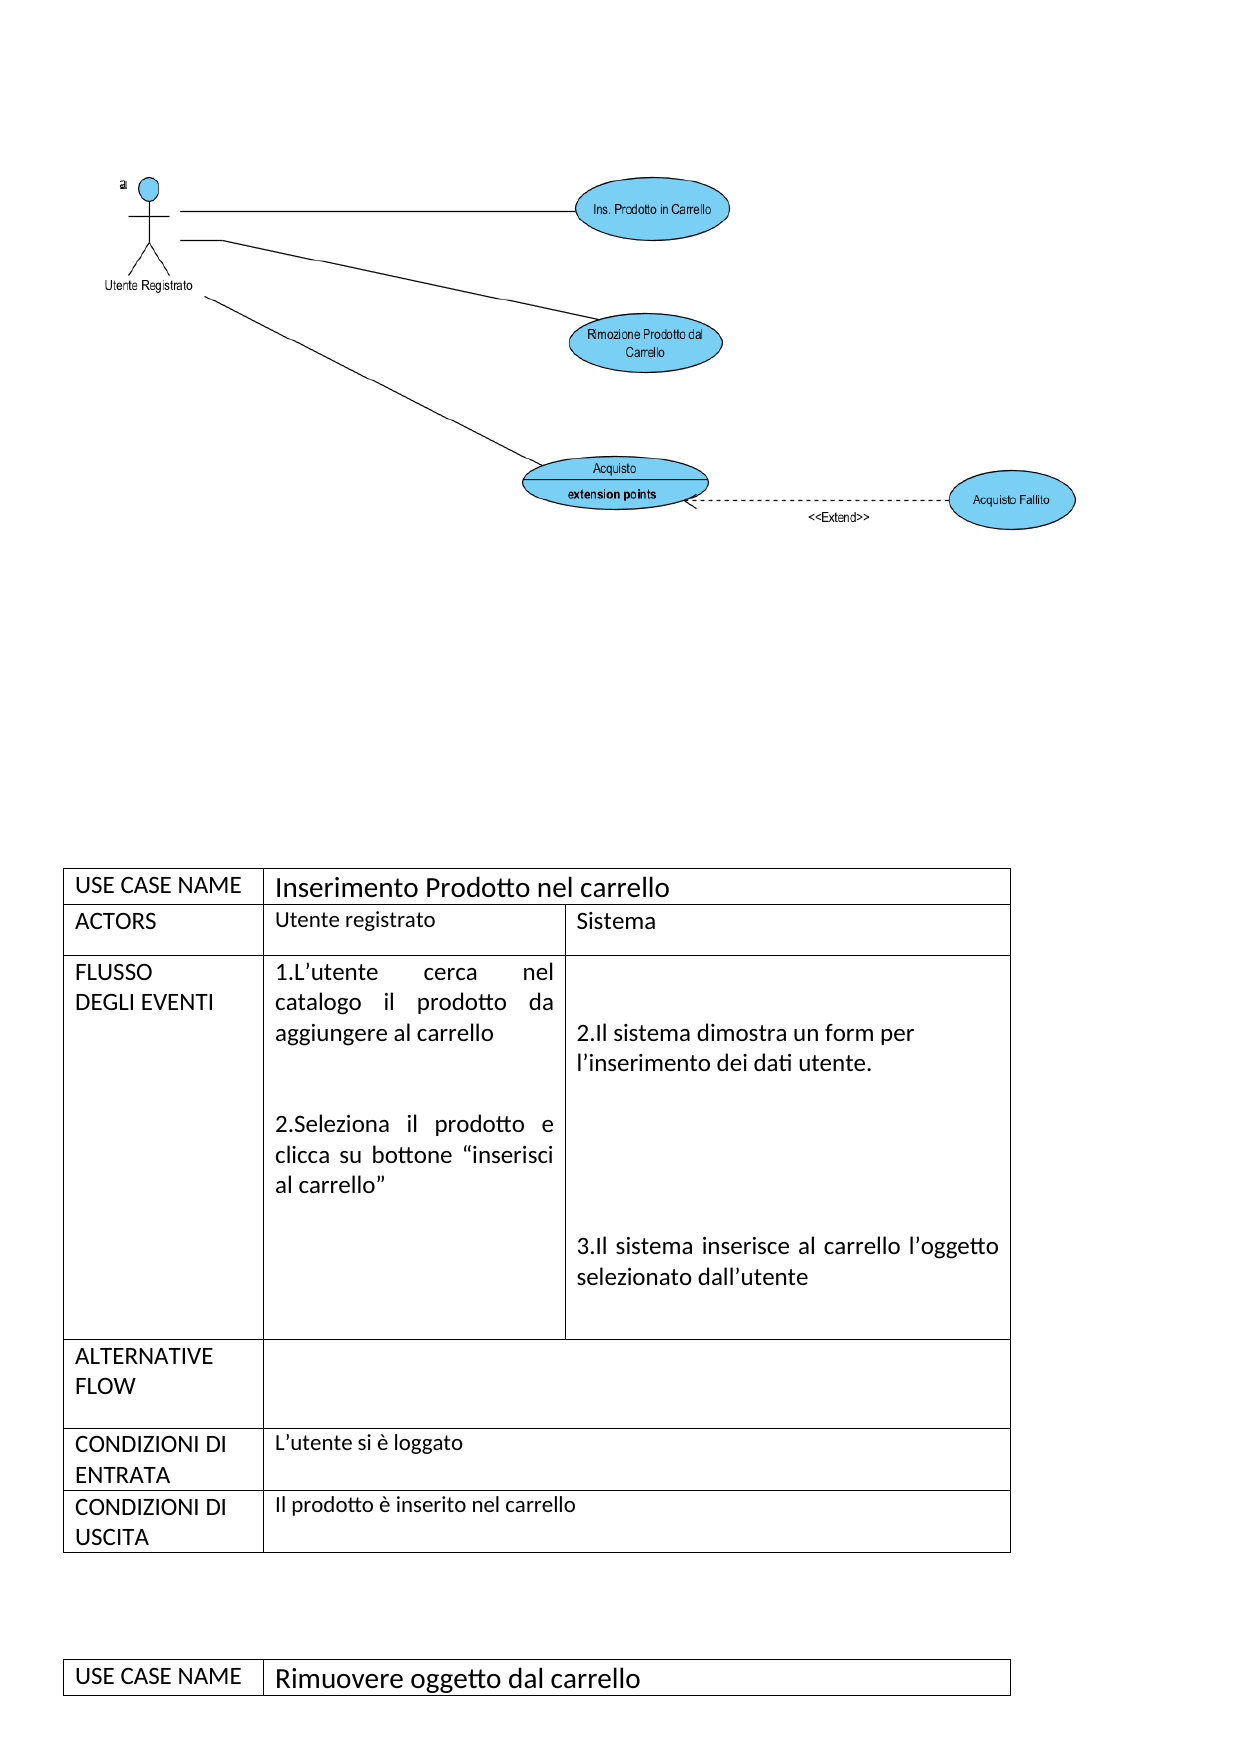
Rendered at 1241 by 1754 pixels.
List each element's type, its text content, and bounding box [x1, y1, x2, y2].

table_header Inserimento Prodotto nel carrello [264, 869, 1010, 904]
table_cell FLUSSO DEGLI EVENTI [64, 956, 263, 1339]
table_header Rimuovere oggetto dal carrello [264, 1660, 1010, 1695]
table_cell CONDIZIONI DI ENTRATA [64, 1429, 263, 1489]
table_cell ACTORS [64, 905, 263, 955]
picture [75, 141, 1108, 578]
table_cell 1.L’utente cerca nel catalogo il prodotto da aggiungere al carrello 2.Seleziona il prodotto e clicca su bottone “inserisci al carrello” [264, 956, 565, 1339]
table_cell ALTERNATIVE FLOW [64, 1340, 263, 1427]
table_cell Sistema [566, 905, 1010, 955]
table_cell L’utente si è loggato [264, 1429, 1010, 1489]
table_cell Utente registrato [264, 905, 565, 955]
table_cell 2.Il sistema dimostra un form per l’inserimento dei dati utente. 3.Il sistema inserisce al carrello l’oggetto selezionato dall’utente [566, 956, 1010, 1339]
table_cell CONDIZIONI DI USCITA [64, 1491, 263, 1552]
table_cell [264, 1340, 1010, 1427]
table_cell Il prodotto è inserito nel carrello [264, 1491, 1010, 1552]
table_header USE CASE NAME [64, 869, 263, 904]
table_header USE CASE NAME [64, 1660, 263, 1695]
